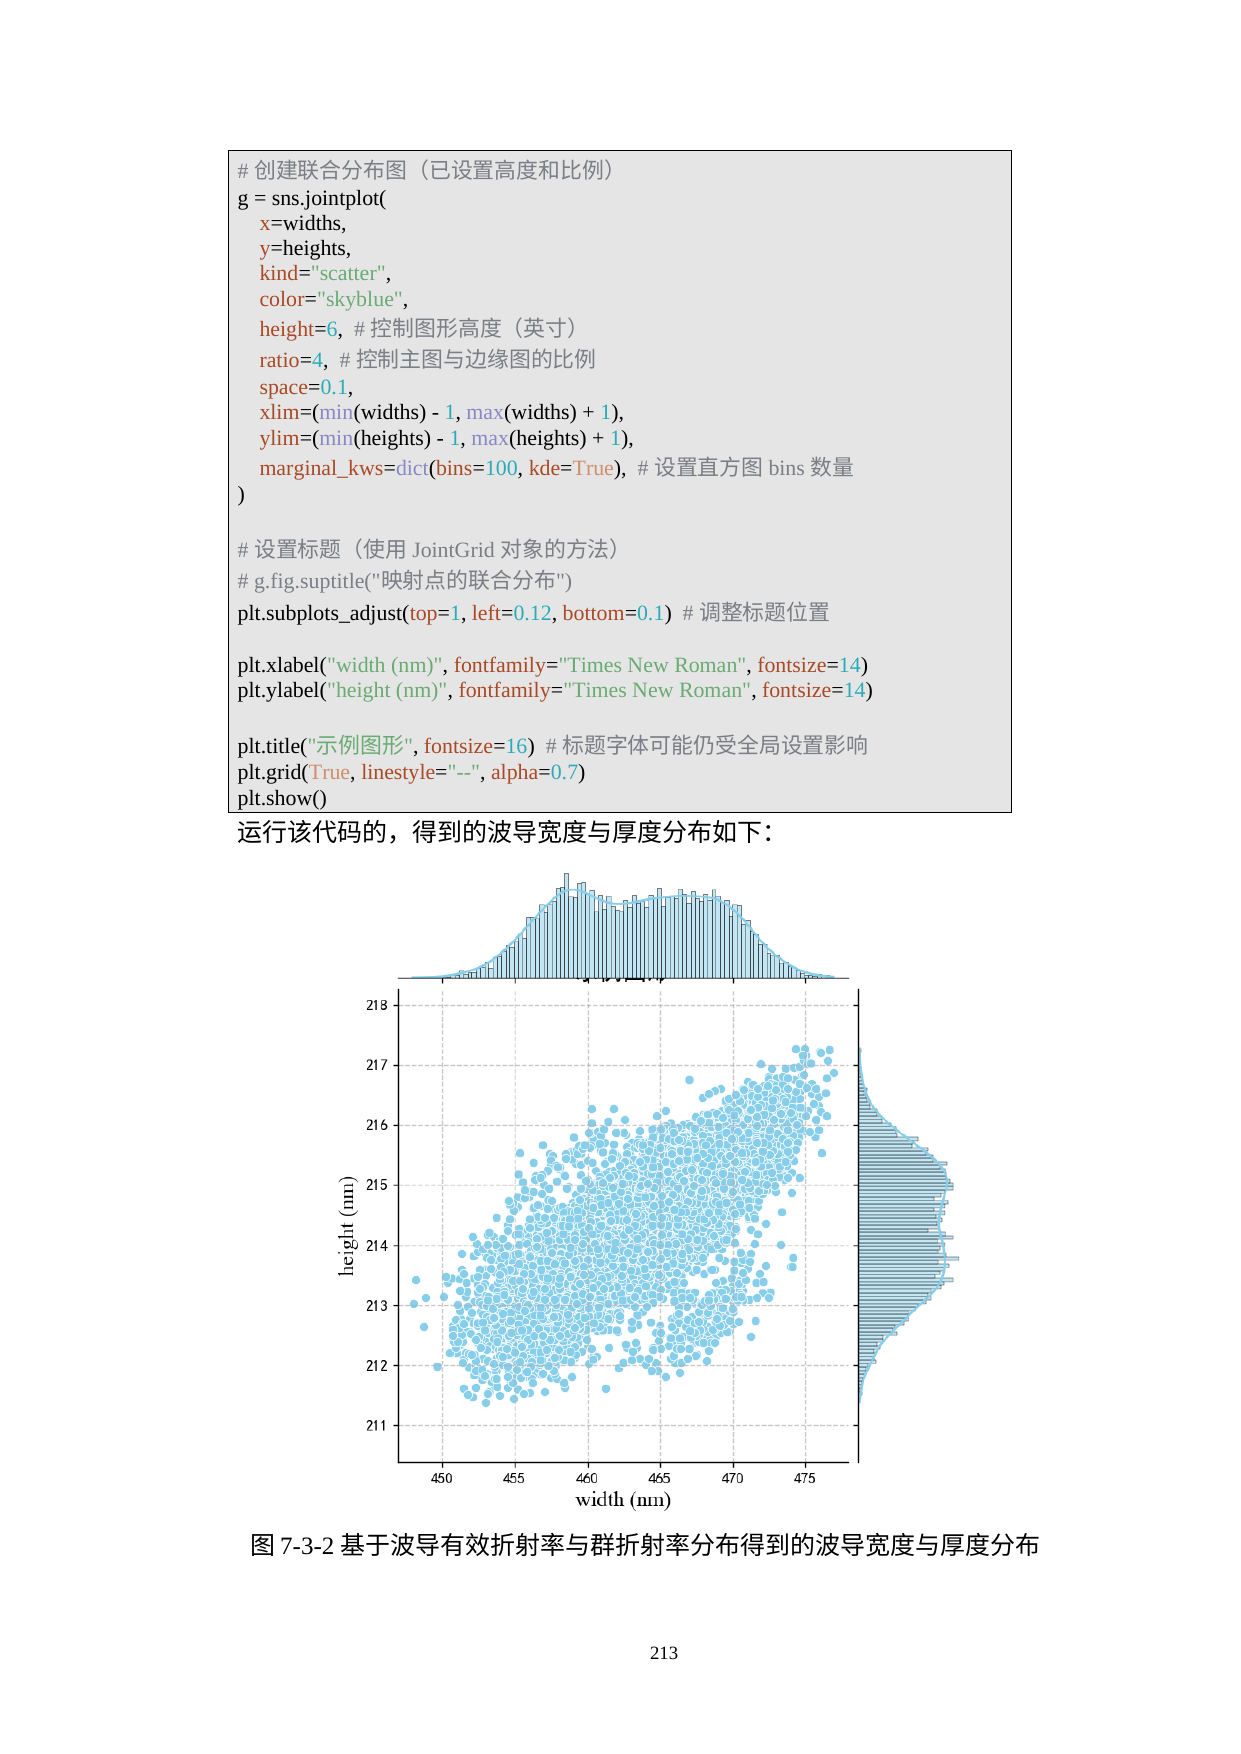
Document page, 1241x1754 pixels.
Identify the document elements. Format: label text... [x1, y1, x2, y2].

picture [330, 867, 960, 1512]
text 运行该代码的，得到的波导宽度与厚度分布如下： [187, 813, 1053, 849]
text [229, 151, 1011, 812]
text 图7-3-2 基于波导有效折射率与群折射率分布得到的波导宽度与厚度分布 [187, 1526, 1053, 1562]
